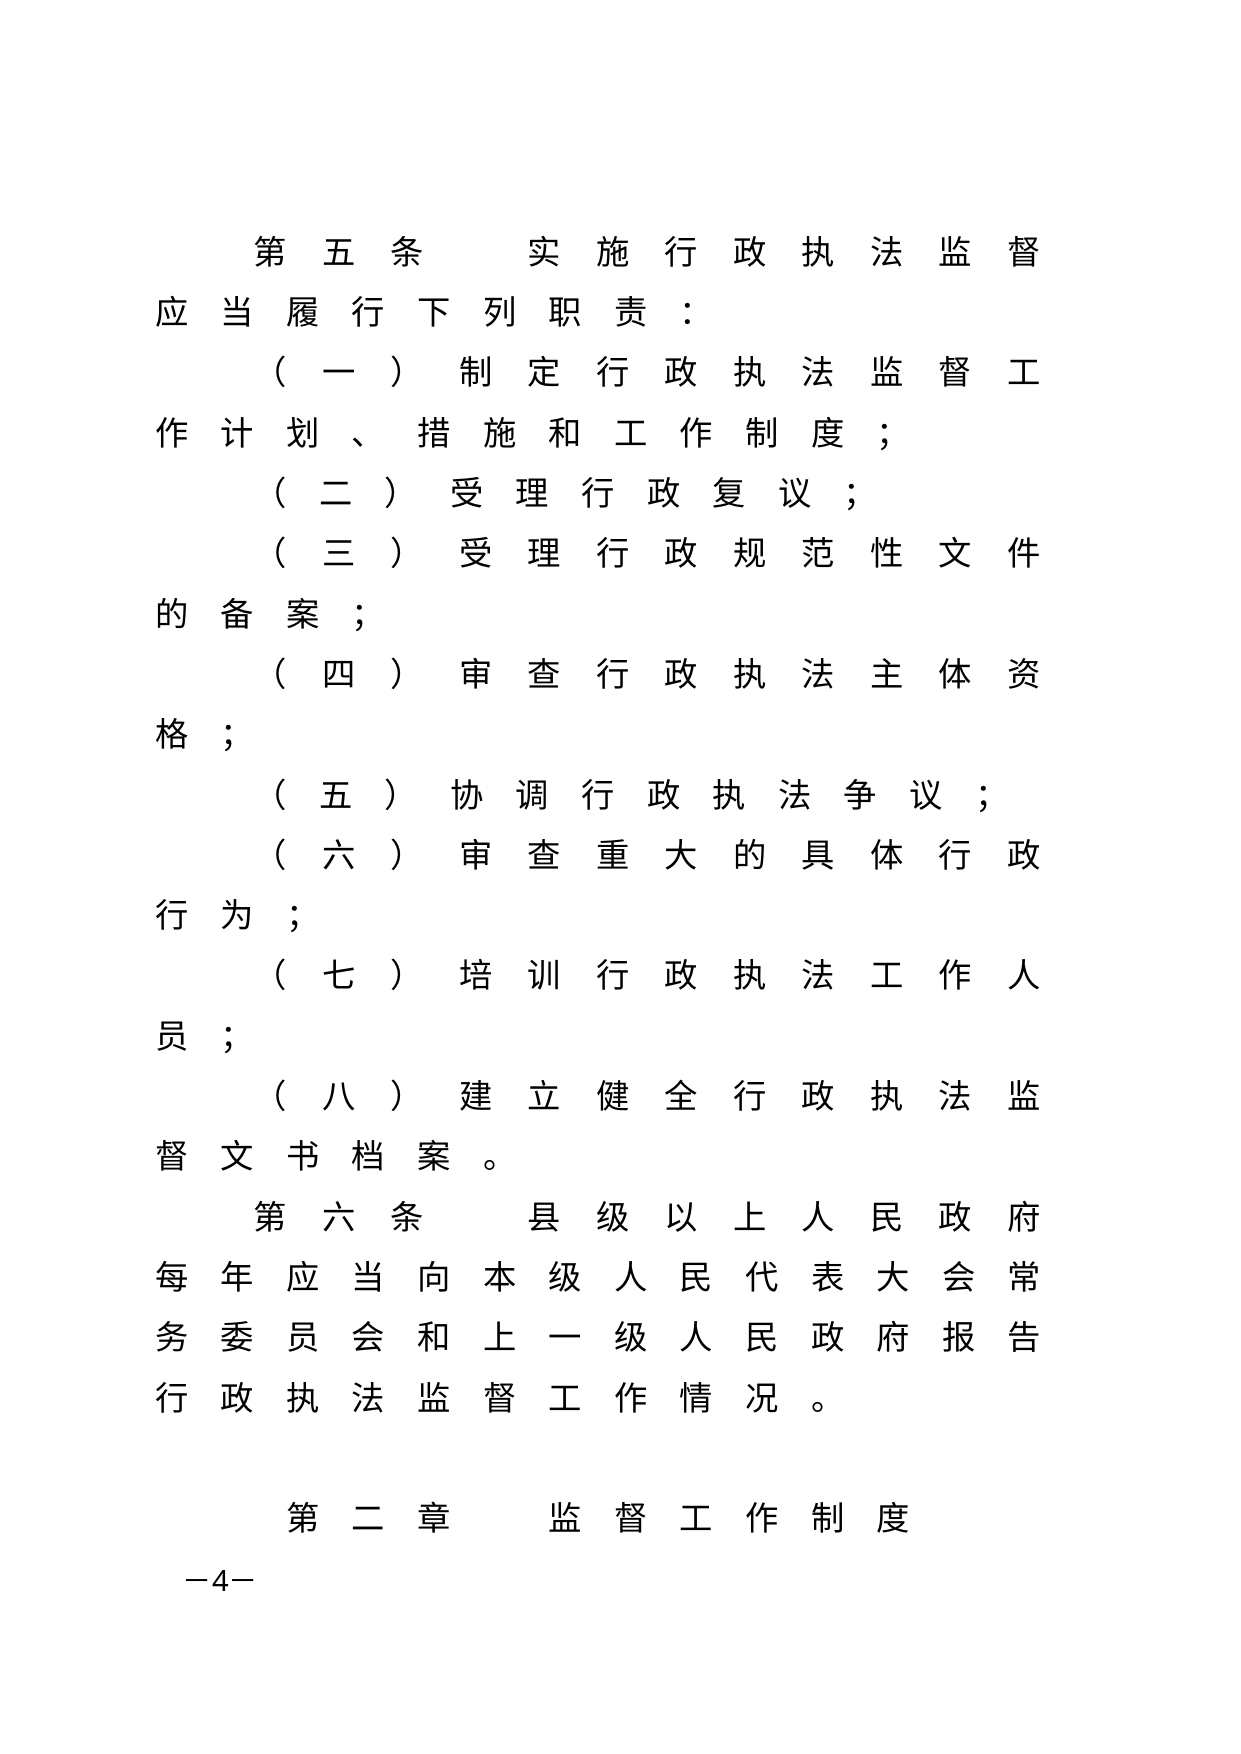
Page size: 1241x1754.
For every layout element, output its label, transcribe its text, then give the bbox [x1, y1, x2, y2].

text （二）受理行政复议； [155, 461, 1073, 521]
text （八）建立健全行政执法监督文书档案。 [155, 1064, 1073, 1184]
text 第六条 县级以上人民政府每年应当向本级人民代表大会常务委员会和上一级人民政府报告行政执法监督工作情况。 [155, 1184, 1073, 1426]
text （三）受理行政规范性文件的备案； [155, 521, 1073, 642]
text （四）审查行政执法主体资格； [155, 642, 1073, 762]
text （七）培训行政执法工作人员； [155, 943, 1073, 1064]
text 第五条 实施行政执法监督应当履行下列职责： [155, 219, 1073, 340]
text （六）审查重大的具体行政行为； [155, 823, 1073, 943]
text 第二章 监督工作制度 [155, 1486, 1073, 1546]
text （一）制定行政执法监督工作计划、措施和工作制度； [155, 340, 1073, 461]
text （五）协调行政执法争议； [155, 762, 1073, 823]
